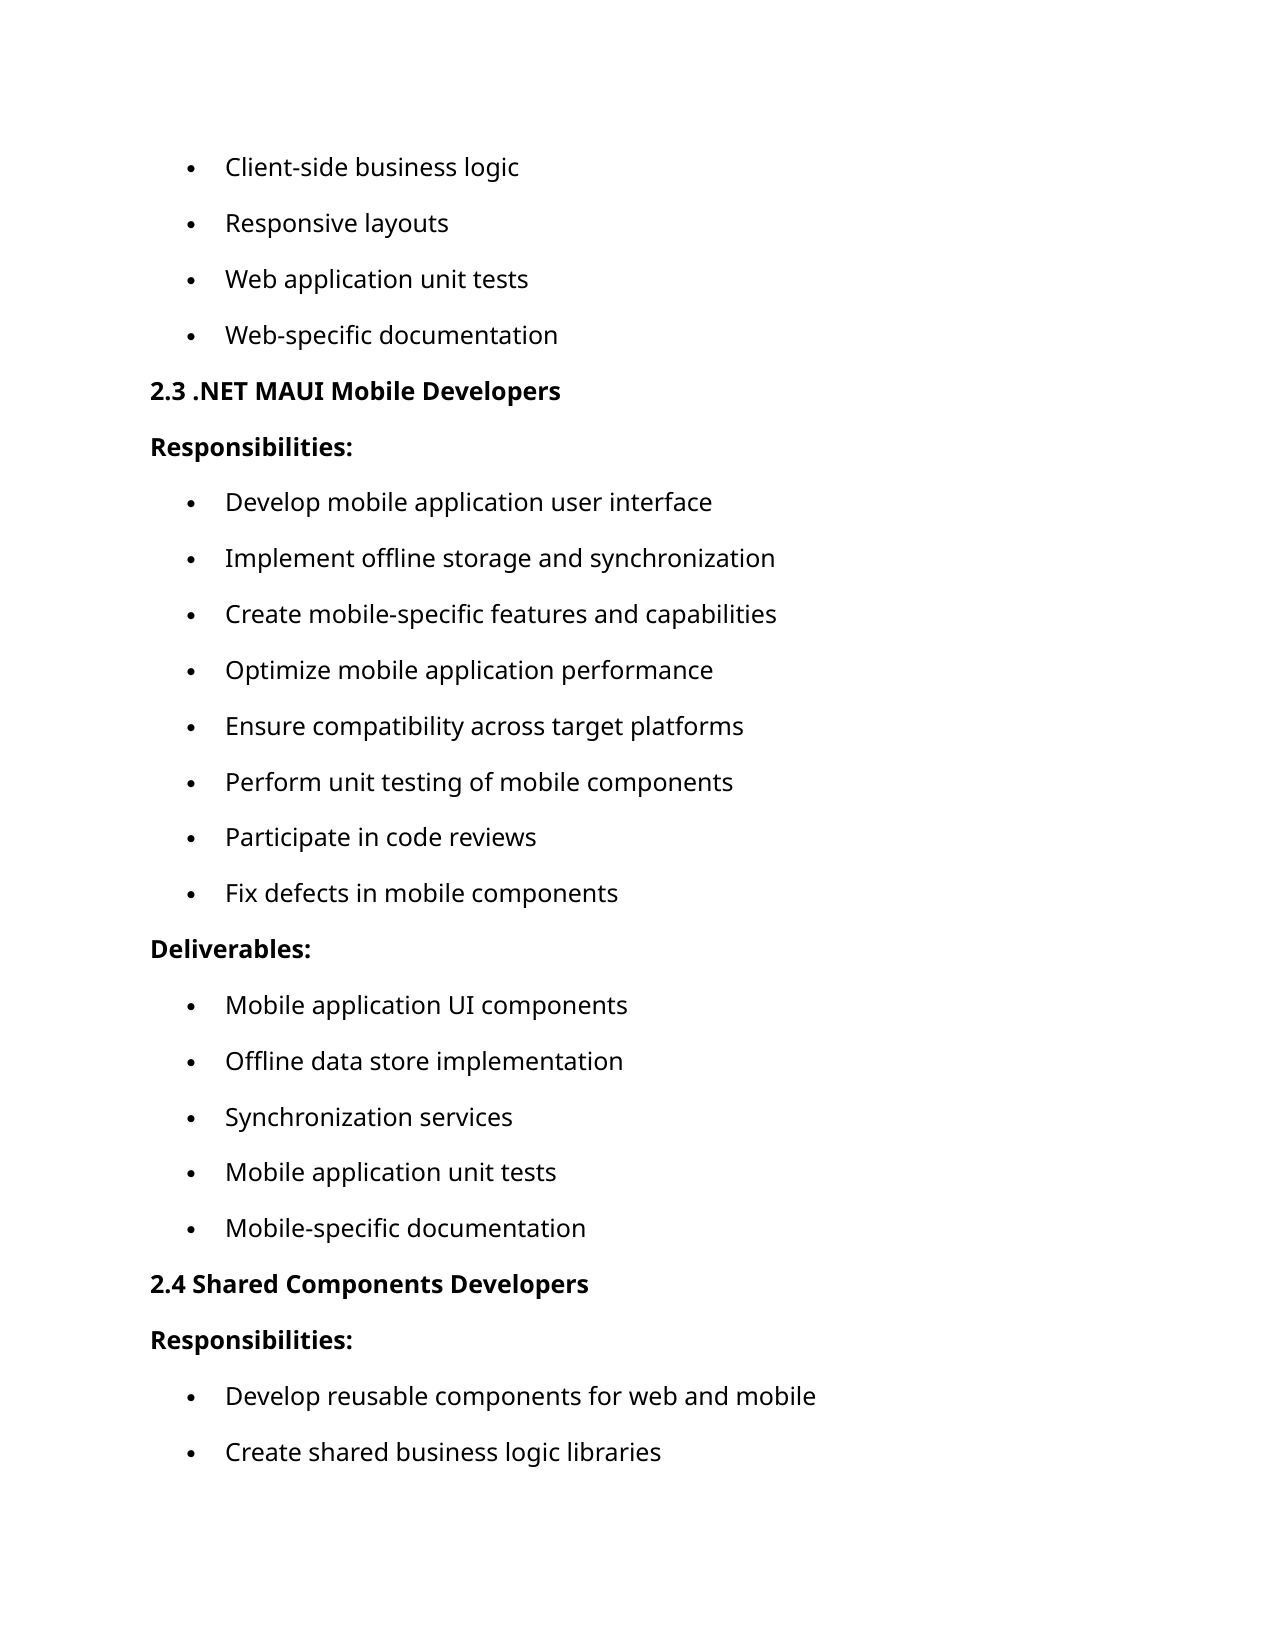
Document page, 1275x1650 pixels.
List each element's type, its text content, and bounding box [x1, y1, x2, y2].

list Web-specific documentation [187, 317, 1125, 352]
text 2.4 Shared Components Developers [150, 1267, 1125, 1301]
text Deliverables: [150, 932, 1125, 966]
list Develop reusable components for web and mobile [187, 1378, 1125, 1412]
list Ensure compatibility across target platforms [187, 708, 1125, 742]
text Responsibilities: [150, 1322, 1125, 1357]
list Offline data store implementation [187, 1043, 1125, 1077]
list Implement offline storage and synchronization [187, 541, 1125, 575]
list Develop mobile application user interface [187, 485, 1125, 519]
list Mobile application UI components [187, 987, 1125, 1022]
list Optimize mobile application performance [187, 652, 1125, 687]
list Perform unit testing of mobile components [187, 764, 1125, 798]
text 2.3 .NET MAUI Mobile Developers [150, 373, 1125, 407]
list Participate in code reviews [187, 820, 1125, 854]
list Client-side business logic [187, 150, 1125, 184]
list Fix defects in mobile components [187, 876, 1125, 910]
list Create mobile-specific features and capabilities [187, 597, 1125, 631]
list Synchronization services [187, 1099, 1125, 1133]
list Mobile-specific documentation [187, 1211, 1125, 1245]
list Create shared business logic libraries [187, 1434, 1125, 1468]
list Web application unit tests [187, 262, 1125, 296]
list Mobile application unit tests [187, 1155, 1125, 1189]
list Responsive layouts [187, 206, 1125, 240]
text Responsibilities: [150, 429, 1125, 463]
